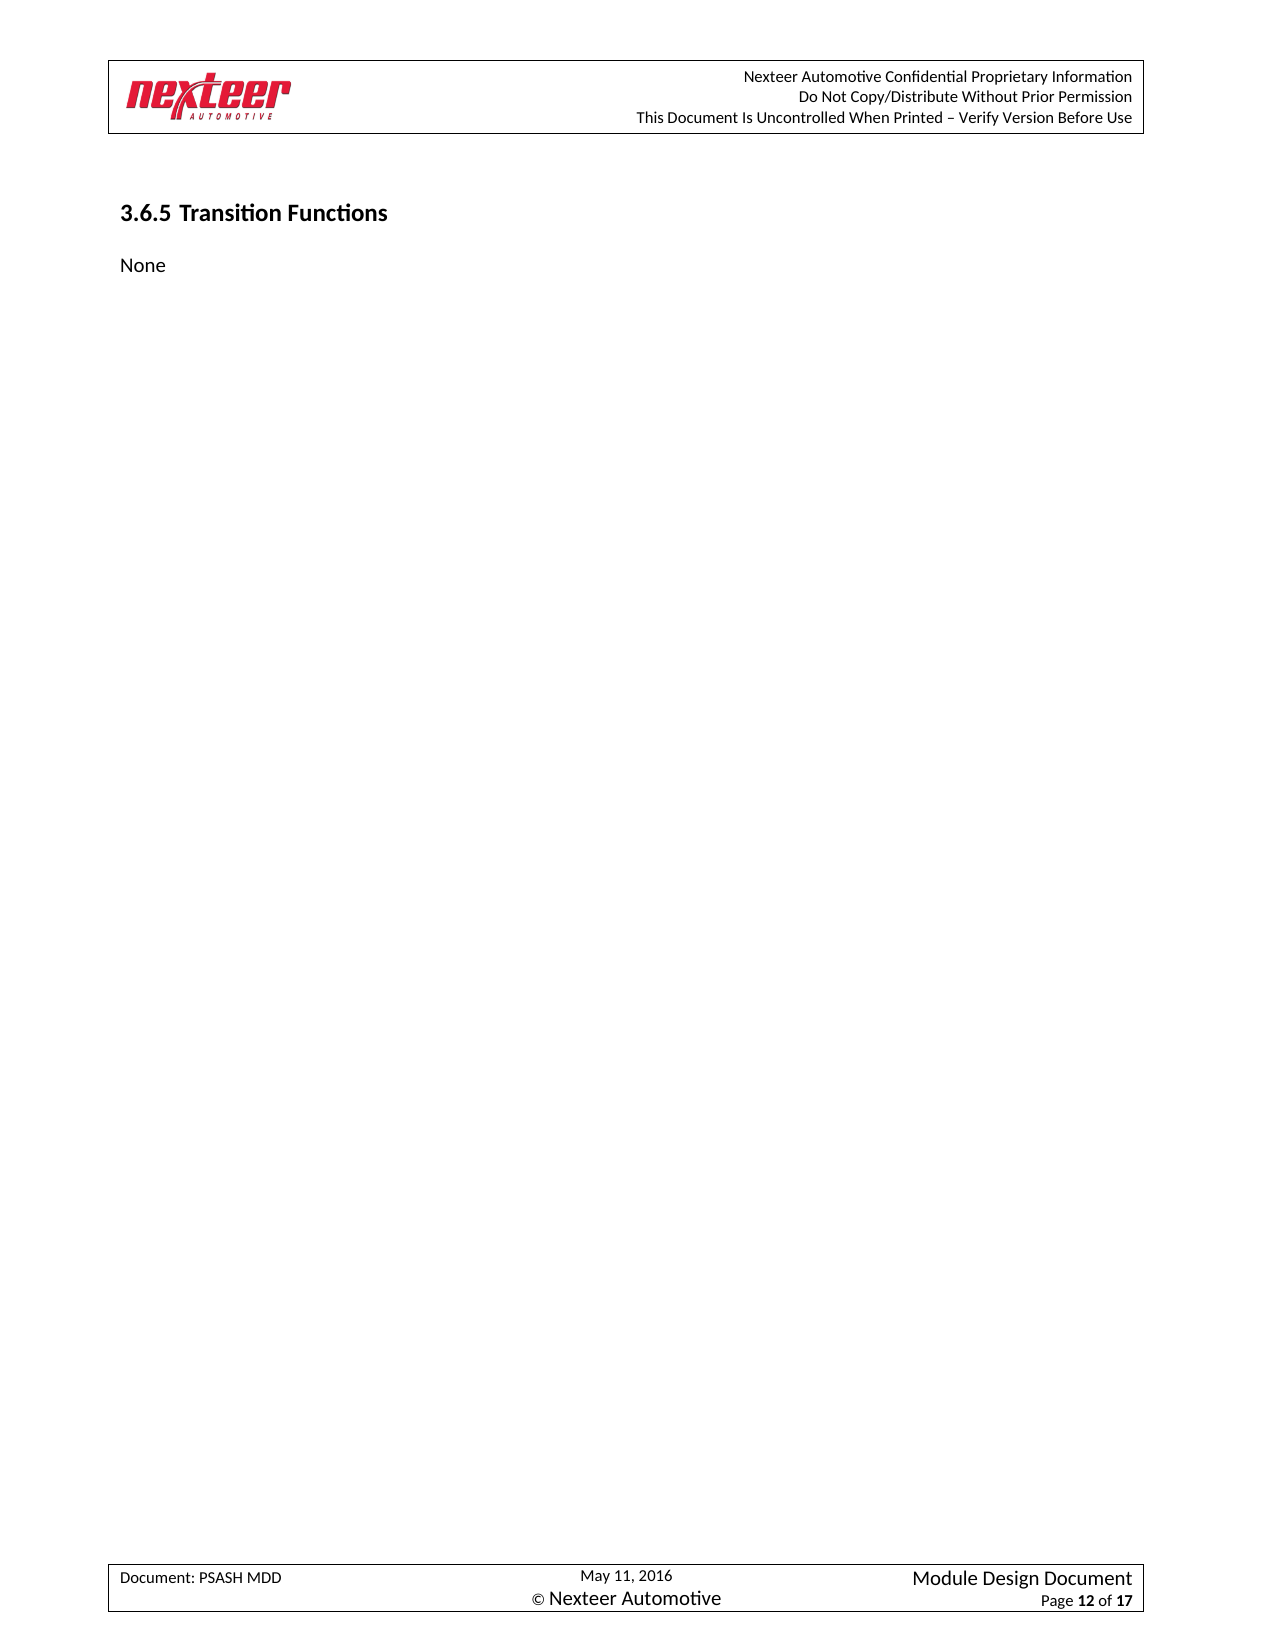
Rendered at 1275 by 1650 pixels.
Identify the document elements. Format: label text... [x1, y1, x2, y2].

subtitle Transition Functions [120, 197, 1155, 227]
picture [120, 61, 295, 133]
text None [120, 252, 1155, 278]
